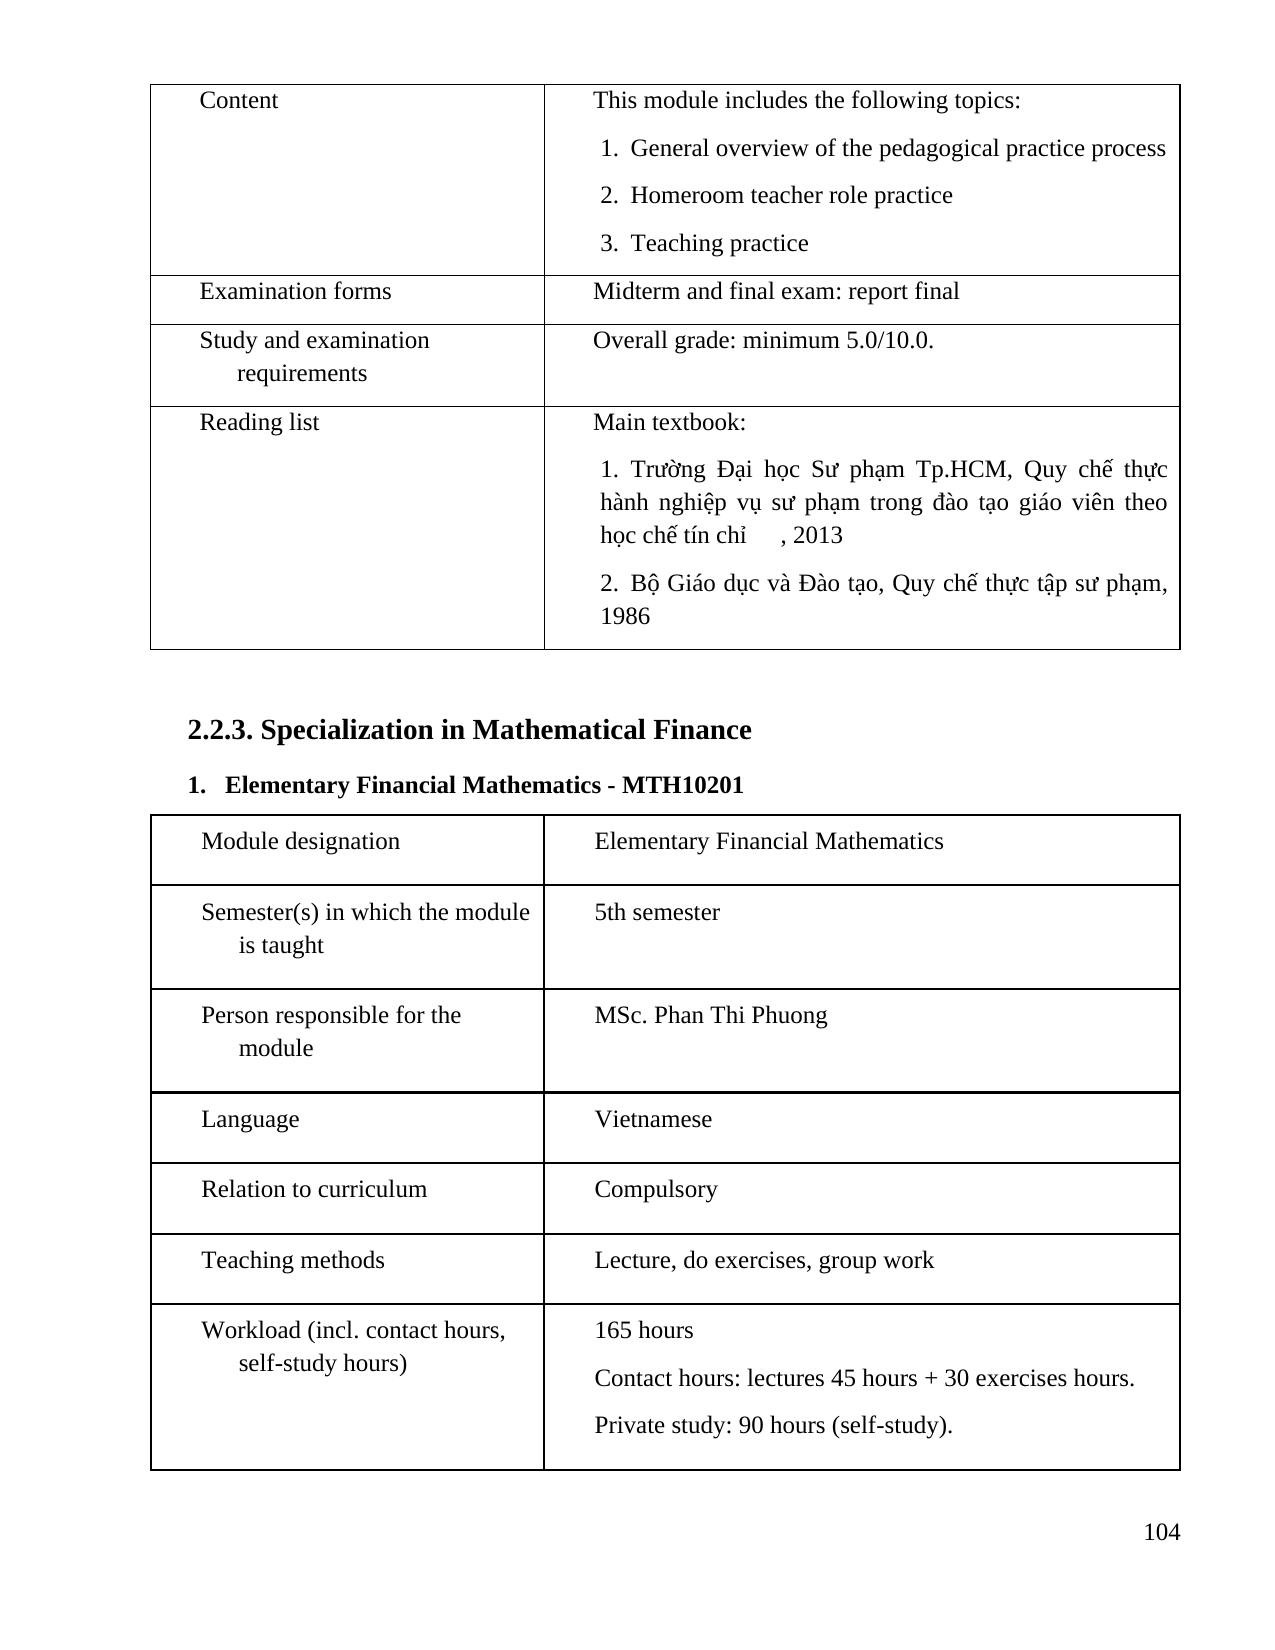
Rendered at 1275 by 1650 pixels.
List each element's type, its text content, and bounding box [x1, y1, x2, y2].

table_header Elementary Financial Mathematics [545, 816, 1179, 884]
table_cell Semester(s) in which the module is taught [152, 886, 543, 988]
table_cell Midterm and final exam: report final [545, 276, 1179, 324]
table_cell 5th semester [545, 886, 1179, 988]
table_cell Person responsible for the module [152, 990, 543, 1091]
table_cell Relation to curriculum [152, 1164, 543, 1232]
table_cell Content [151, 85, 544, 275]
table_cell This module includes the following topics: General overview of the pedagogical practice process Homeroom teacher role practice Teaching practice [545, 85, 1179, 275]
subtitle Elementary Financial Mathematics - MTH10201 [187, 770, 1181, 799]
table_cell Lecture, do exercises, group work [545, 1235, 1179, 1303]
table_cell Compulsory [545, 1164, 1179, 1232]
subtitle 2.2.3. Specialization in Mathematical Finance [187, 712, 1181, 745]
table_cell Examination forms [151, 276, 544, 324]
table_cell Study and examination requirements [151, 325, 544, 406]
table_cell Overall grade: minimum 5.0/10.0. [545, 325, 1179, 406]
table_cell Workload (incl. contact hours, self-study hours) [152, 1305, 543, 1469]
table_cell MSc. Phan Thi Phuong [545, 990, 1179, 1091]
table_cell Teaching methods [152, 1235, 543, 1303]
table_cell Reading list [151, 407, 544, 649]
table_cell 165 hours Contact hours: lectures 45 hours + 30 exercises hours. Private study: 90 hours (self-study). [545, 1305, 1179, 1469]
table_header Module designation [152, 816, 543, 884]
table_cell Main textbook: Trường Đại học Sư phạm Tp.HCM, Quy chế thực hành nghiệp vụ sư phạm trong đào tạo giáo viên theo học chế tín chỉ , 2013 Bộ Giáo dục và Đào tạo, Quy chế thực tập sư phạm, 1986 [545, 407, 1179, 649]
table_cell Vietnamese [545, 1094, 1179, 1162]
table_cell Language [152, 1094, 543, 1162]
